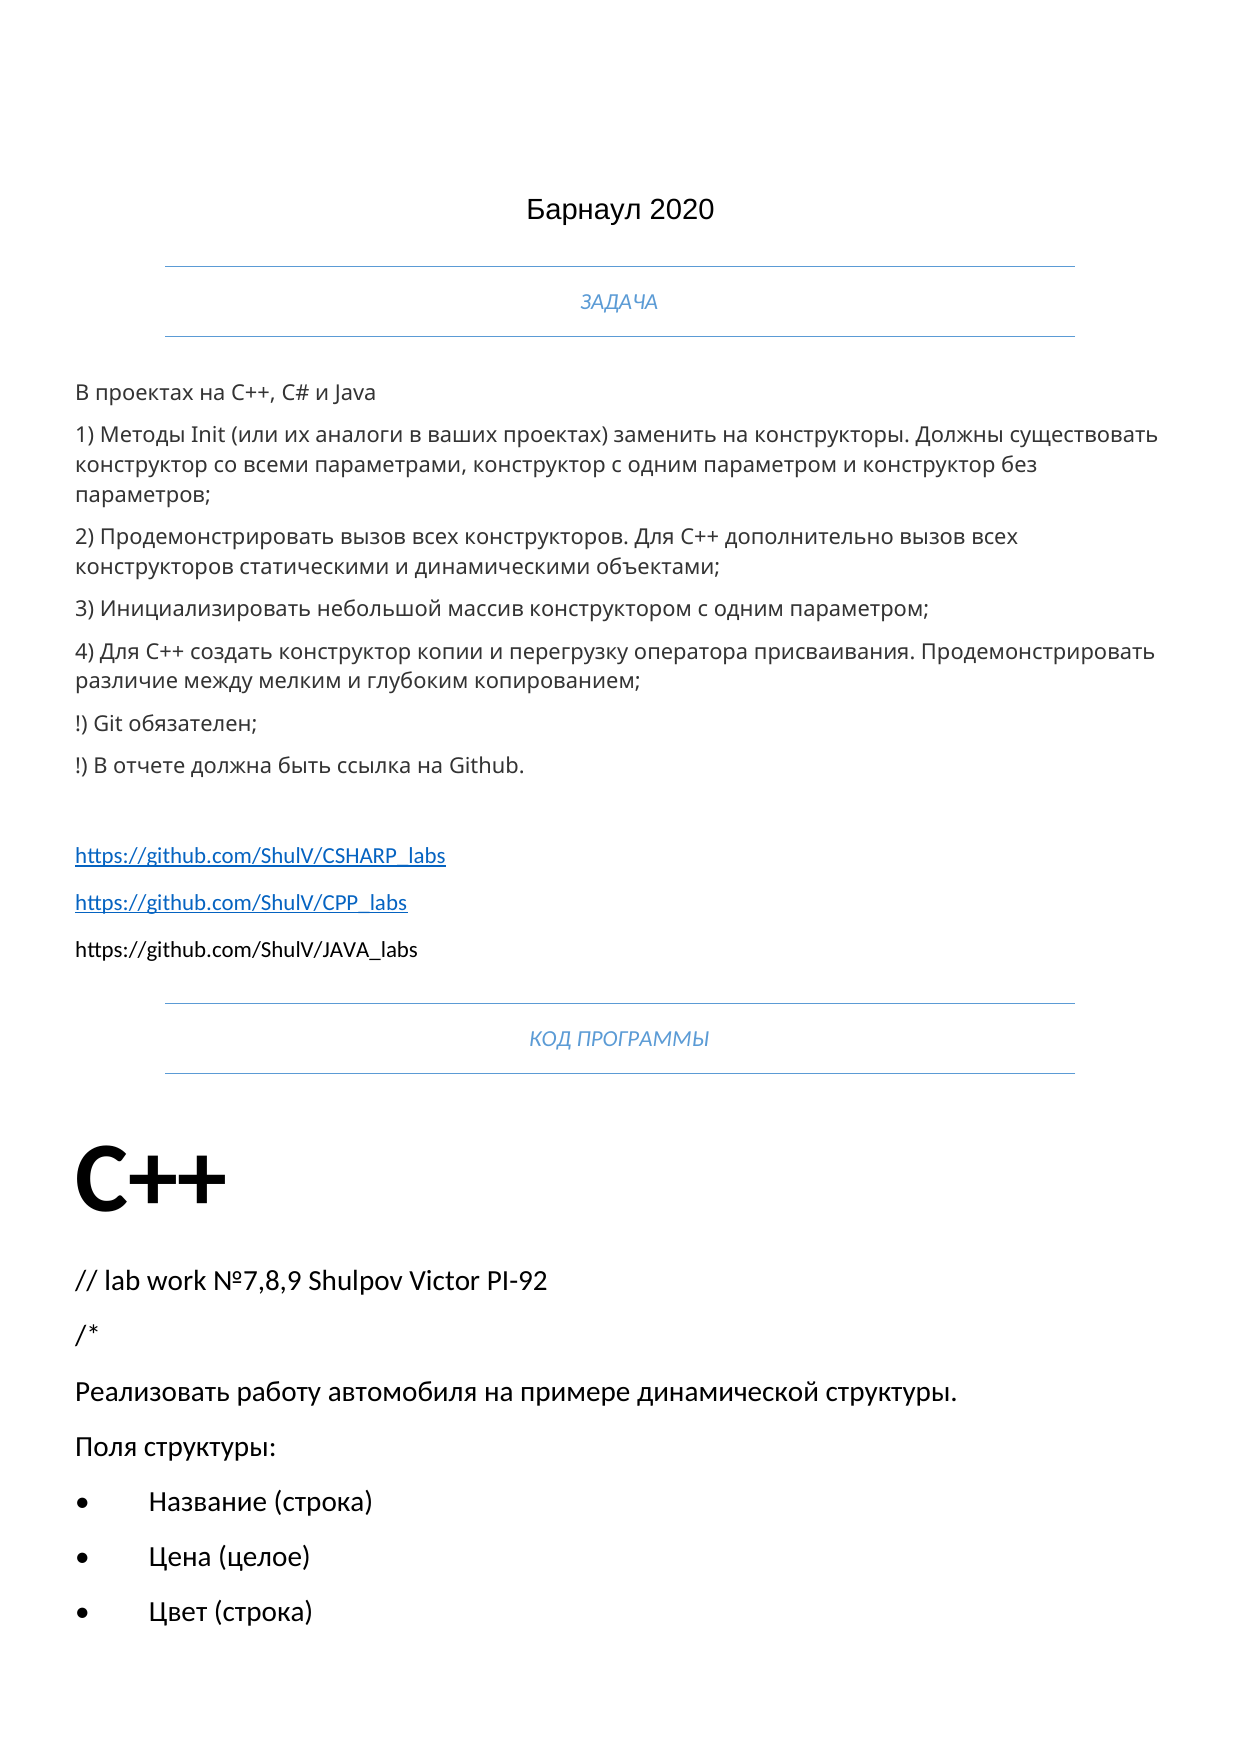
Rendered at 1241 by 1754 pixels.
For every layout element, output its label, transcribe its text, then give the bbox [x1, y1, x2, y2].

text • Название (строка) [75, 1483, 1165, 1518]
text Поля структуры: [75, 1428, 1165, 1463]
text Реализовать работу автомобиля на примере динамической структуры. [75, 1373, 1165, 1408]
text КОД ПРОГРАММЫ [165, 1004, 1075, 1073]
text В проектах на С++, С# и Java [75, 377, 1165, 407]
text ЗАДАЧА [165, 267, 1075, 336]
text !) В отчете должна быть ссылка на Github. [75, 750, 1165, 780]
text https://github.com/ShulV/CPP_labs [75, 888, 1165, 916]
text 3) Инициализировать небольшой массив конструктором с одним параметром; [75, 593, 1165, 623]
text !) Git обязателен; [75, 708, 1165, 737]
text • Цвет (строка) [75, 1593, 1165, 1629]
text /* [75, 1317, 1165, 1353]
text C++ [75, 1114, 1165, 1236]
text // lab work №7,8,9 Shulpov Victor PI-92 [75, 1262, 1165, 1298]
text https://github.com/ShulV/CSHARP_labs [75, 841, 1165, 869]
text https://github.com/ShulV/JAVA_labs [75, 935, 1165, 963]
text 2) Продемонстрировать вызов всех конструкторов. Для C++ дополнительно вызов всех конструкторов статическими и динамическими объектами; [75, 521, 1165, 581]
text Барнаул 2020 [75, 192, 1165, 226]
text 4) Для С++ создать конструктор копии и перегрузку оператора присваивания. Продемонстрировать различие между мелким и глубоким копированием; [75, 636, 1165, 695]
text • Цена (целое) [75, 1538, 1165, 1573]
text 1) Методы Init (или их аналоги в ваших проектах) заменить на конструкторы. Должны существовать конструктор со всеми параметрами, конструктор с одним параметром и конструктор без параметров; [75, 419, 1165, 509]
